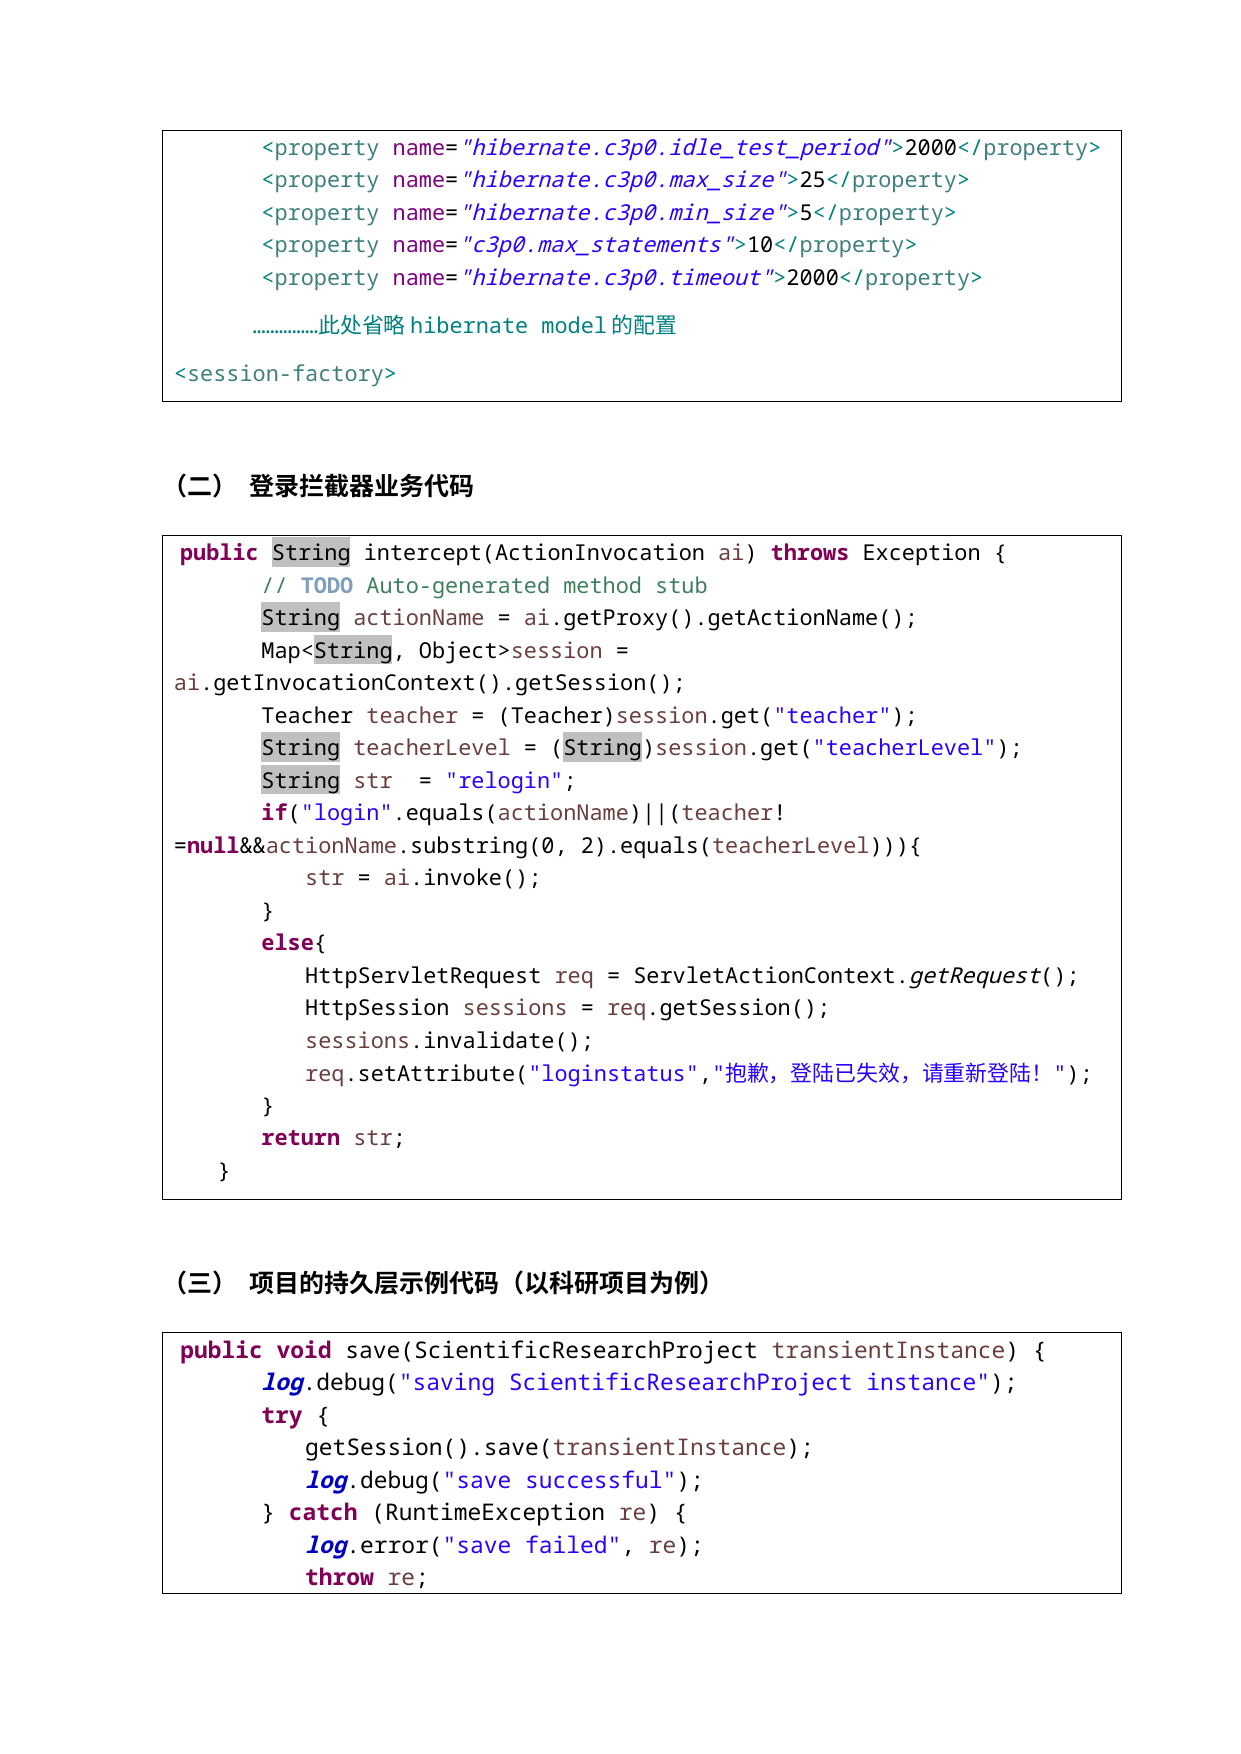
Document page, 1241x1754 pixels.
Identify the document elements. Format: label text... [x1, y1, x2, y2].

table_header public String intercept(ActionInvocation ai) throws Exception { // TODO Auto-generated method stub String actionName = ai.getProxy().getActionName(); Map<String, Object>session = ai.getInvocationContext().getSession(); Teacher teacher = (Teacher)session.get("teacher"); String teacherLevel = (String)session.get("teacherLevel"); String str = "relogin"; if("login".equals(actionName)||(teacher!=null&&actionName.substring(0, 2).equals(teacherLevel))){ str = ai.invoke(); } else{ HttpServletRequest req = ServletActionContext.getRequest(); HttpSession sessions = req.getSession(); sessions.invalidate(); req.setAttribute("loginstatus","抱歉，登陆已失效，请重新登陆！"); } return str; } [163, 536, 1121, 1198]
list 登录拦截器业务代码 [162, 452, 1122, 517]
list 项目的持久层示例代码（以科研项目为例） [162, 1249, 1122, 1314]
